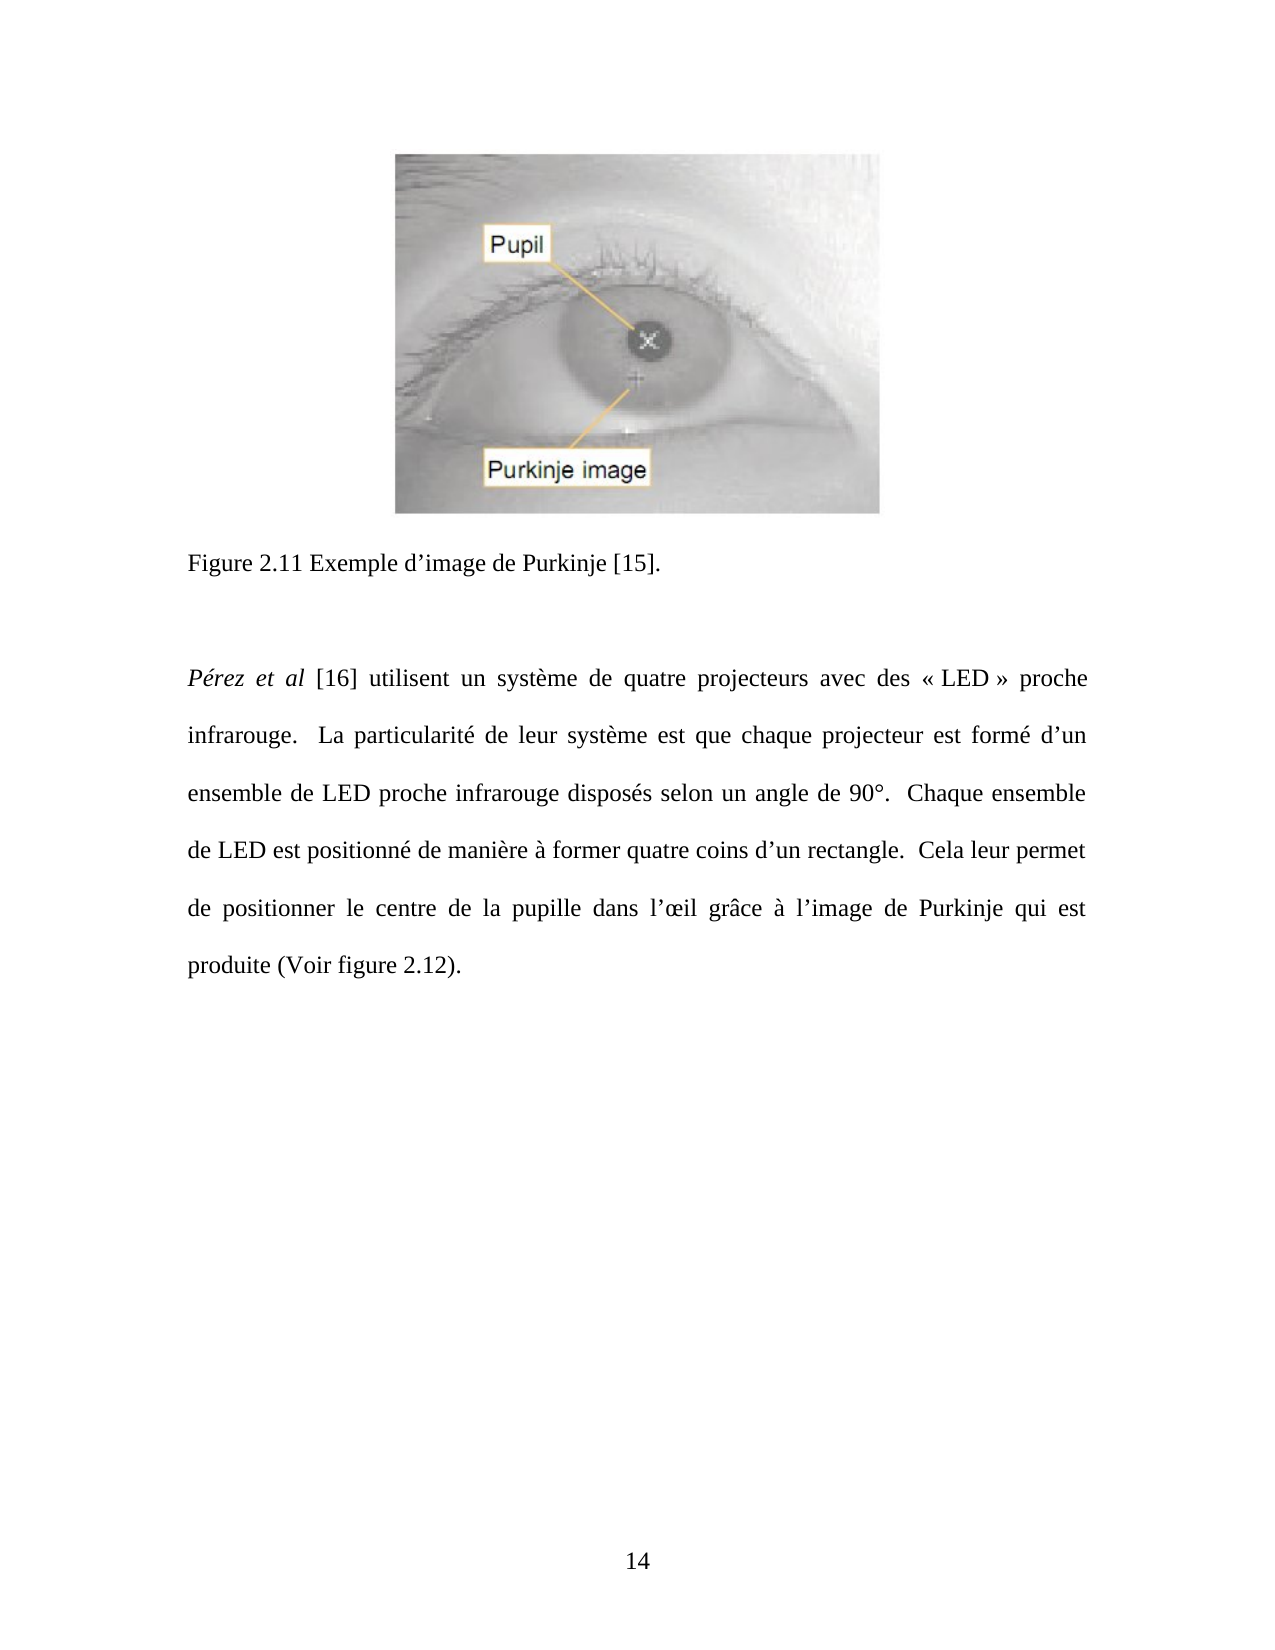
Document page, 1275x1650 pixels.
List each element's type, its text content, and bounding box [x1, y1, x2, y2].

text Figure 2.11 Exemple d’image de Purkinje [15]. [187, 548, 1087, 576]
picture [390, 149, 885, 519]
text Pérez et al [16] utilisent un système de quatre projecteurs avec des « LED » proche infrarouge. La particularité de leur système est que chaque projecteur est formé d’un ensemble de LED proche infrarouge disposés selon un angle de 90°. Chaque ensemble de LED est positionné de manière à former quatre coins d’un rectangle. Cela leur permet de positionner le centre de la pupille dans l’œil grâce à l’image de Purkinje qui est produite (Voir figure 2.12). [187, 663, 1087, 979]
